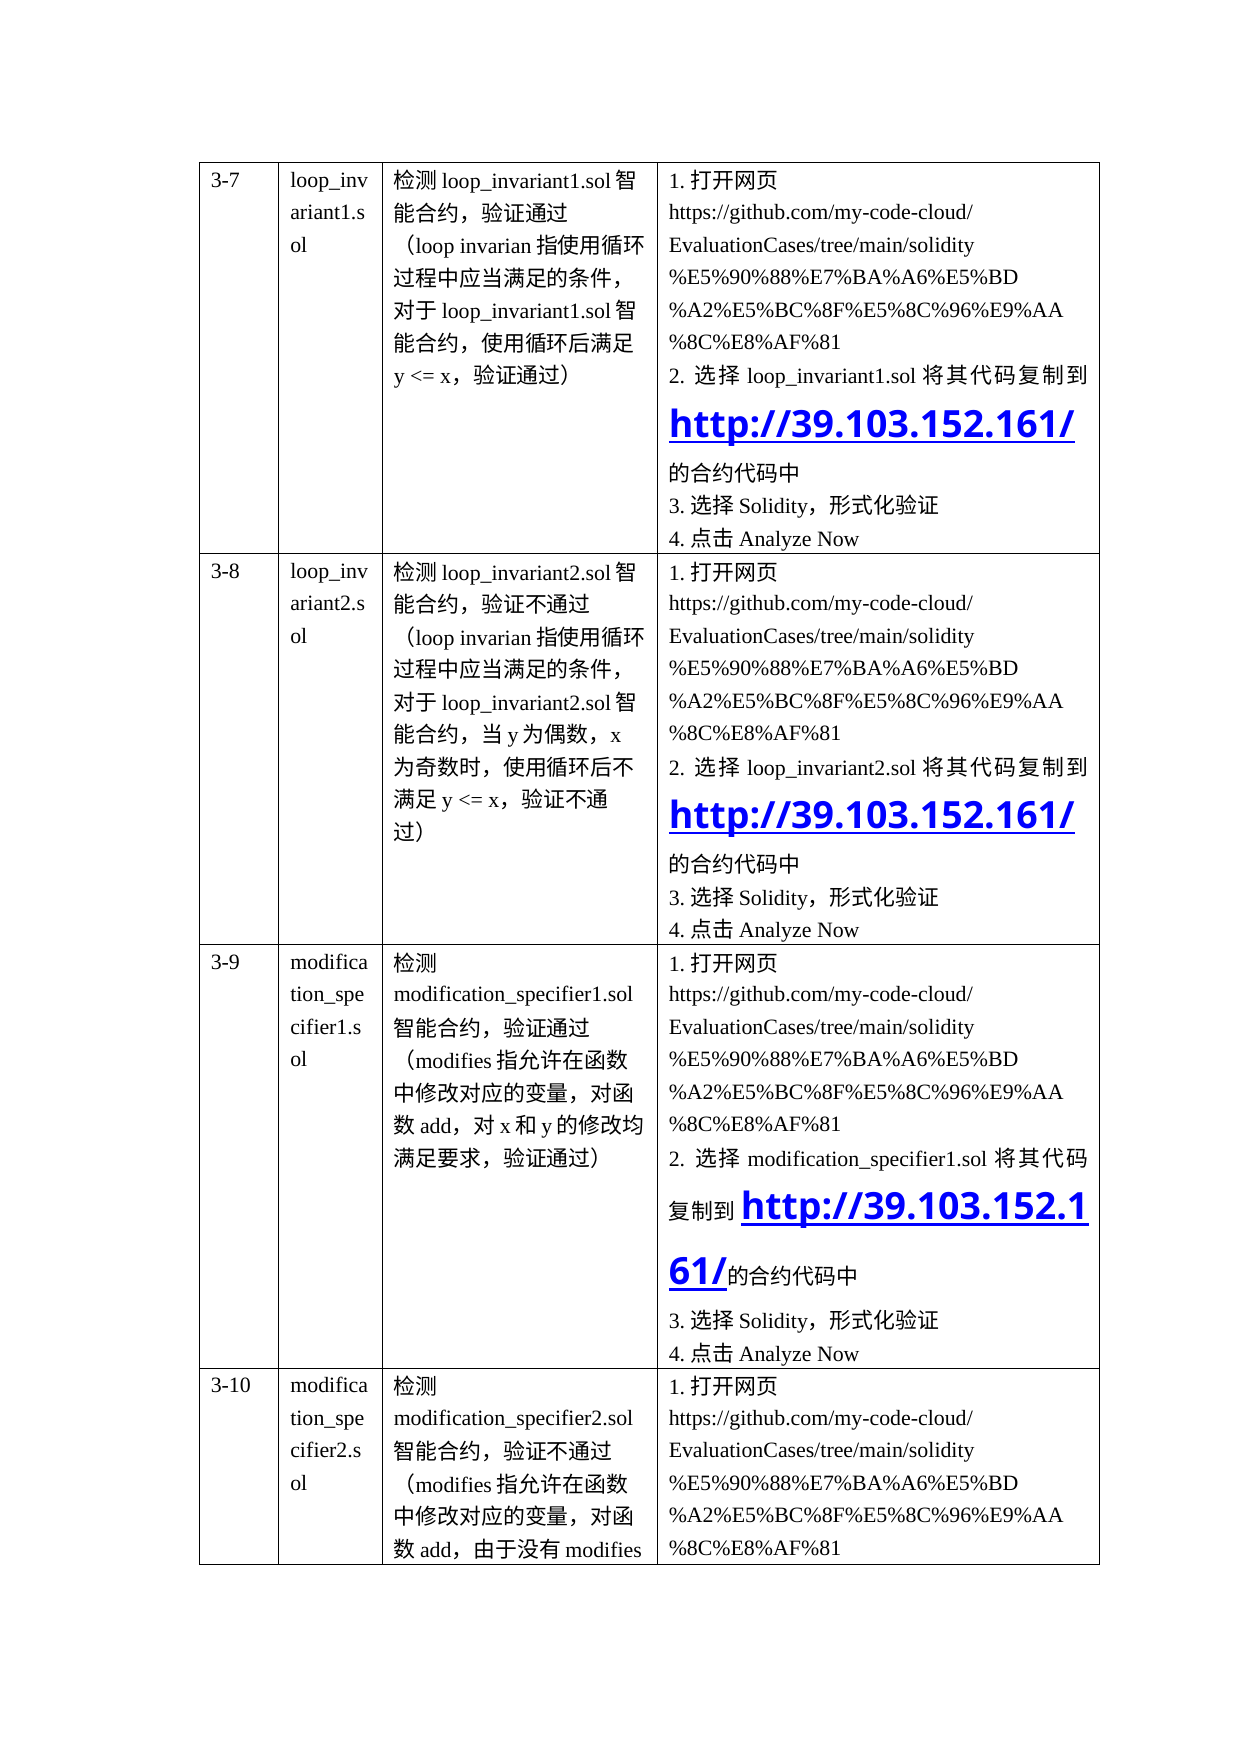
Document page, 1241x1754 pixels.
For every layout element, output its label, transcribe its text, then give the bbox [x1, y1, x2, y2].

table_cell 检测loop_invariant2.sol智能合约，验证不通过 （loop invarian指使用循环过程中应当满足的条件，对于loop_invariant2.sol智能合约，当y为偶数，x为奇数时，使用循环后不满足y <= x，验证不通过） [383, 554, 657, 944]
table_cell 1. 打开网页 https://github.com/my-code-cloud/EvaluationCases/tree/main/solidity%E5%90%88%E7%BA%A6%E5%BD%A2%E5%BC%8F%E5%8C%96%E9%AA%8C%E8%AF%81 2. 选择loop_invariant1.sol将其代码复制到http://39.103.152.161/的合约代码中 3. 选择Solidity，形式化验证 4. 点击Analyze Now [658, 163, 1099, 553]
table_cell 1. 打开网页 https://github.com/my-code-cloud/EvaluationCases/tree/main/solidity%E5%90%88%E7%BA%A6%E5%BD%A2%E5%BC%8F%E5%8C%96%E9%AA%8C%E8%AF%81 2. 选择modification_specifier1.sol将其代码复制到http://39.103.152.161/的合约代码中 3. 选择Solidity，形式化验证 4. 点击Analyze Now [658, 945, 1099, 1368]
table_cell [279, 1369, 382, 1564]
table_cell modification_specifier1.sol [279, 945, 382, 1368]
table_cell 检测loop_invariant1.sol智能合约，验证通过 （loop invarian指使用循环过程中应当满足的条件，对于loop_invariant1.sol智能合约，使用循环后满足y <= x，验证通过） [383, 163, 657, 553]
table_cell 检测modification_specifier1.sol智能合约，验证通过 （modifies指允许在函数中修改对应的变量，对函数add，对x和y的修改均满足要求，验证通过） [383, 945, 657, 1368]
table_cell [383, 1369, 657, 1564]
table_cell loop_invariant2.sol [279, 554, 382, 944]
table_cell 3-10 [200, 1369, 278, 1564]
table_cell 1. 打开网页 https://github.com/my-code-cloud/EvaluationCases/tree/main/solidity%E5%90%88%E7%BA%A6%E5%BD%A2%E5%BC%8F%E5%8C%96%E9%AA%8C%E8%AF%81 2. 选择loop_invariant2.sol将其代码复制到http://39.103.152.161/的合约代码中 3. 选择Solidity，形式化验证 4. 点击Analyze Now [658, 554, 1099, 944]
table_cell 3-8 [200, 554, 278, 944]
table_cell loop_invariant1.sol [279, 163, 382, 553]
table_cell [658, 1369, 1099, 1564]
table_cell 3-9 [200, 945, 278, 1368]
table_cell 3-7 [200, 163, 278, 553]
